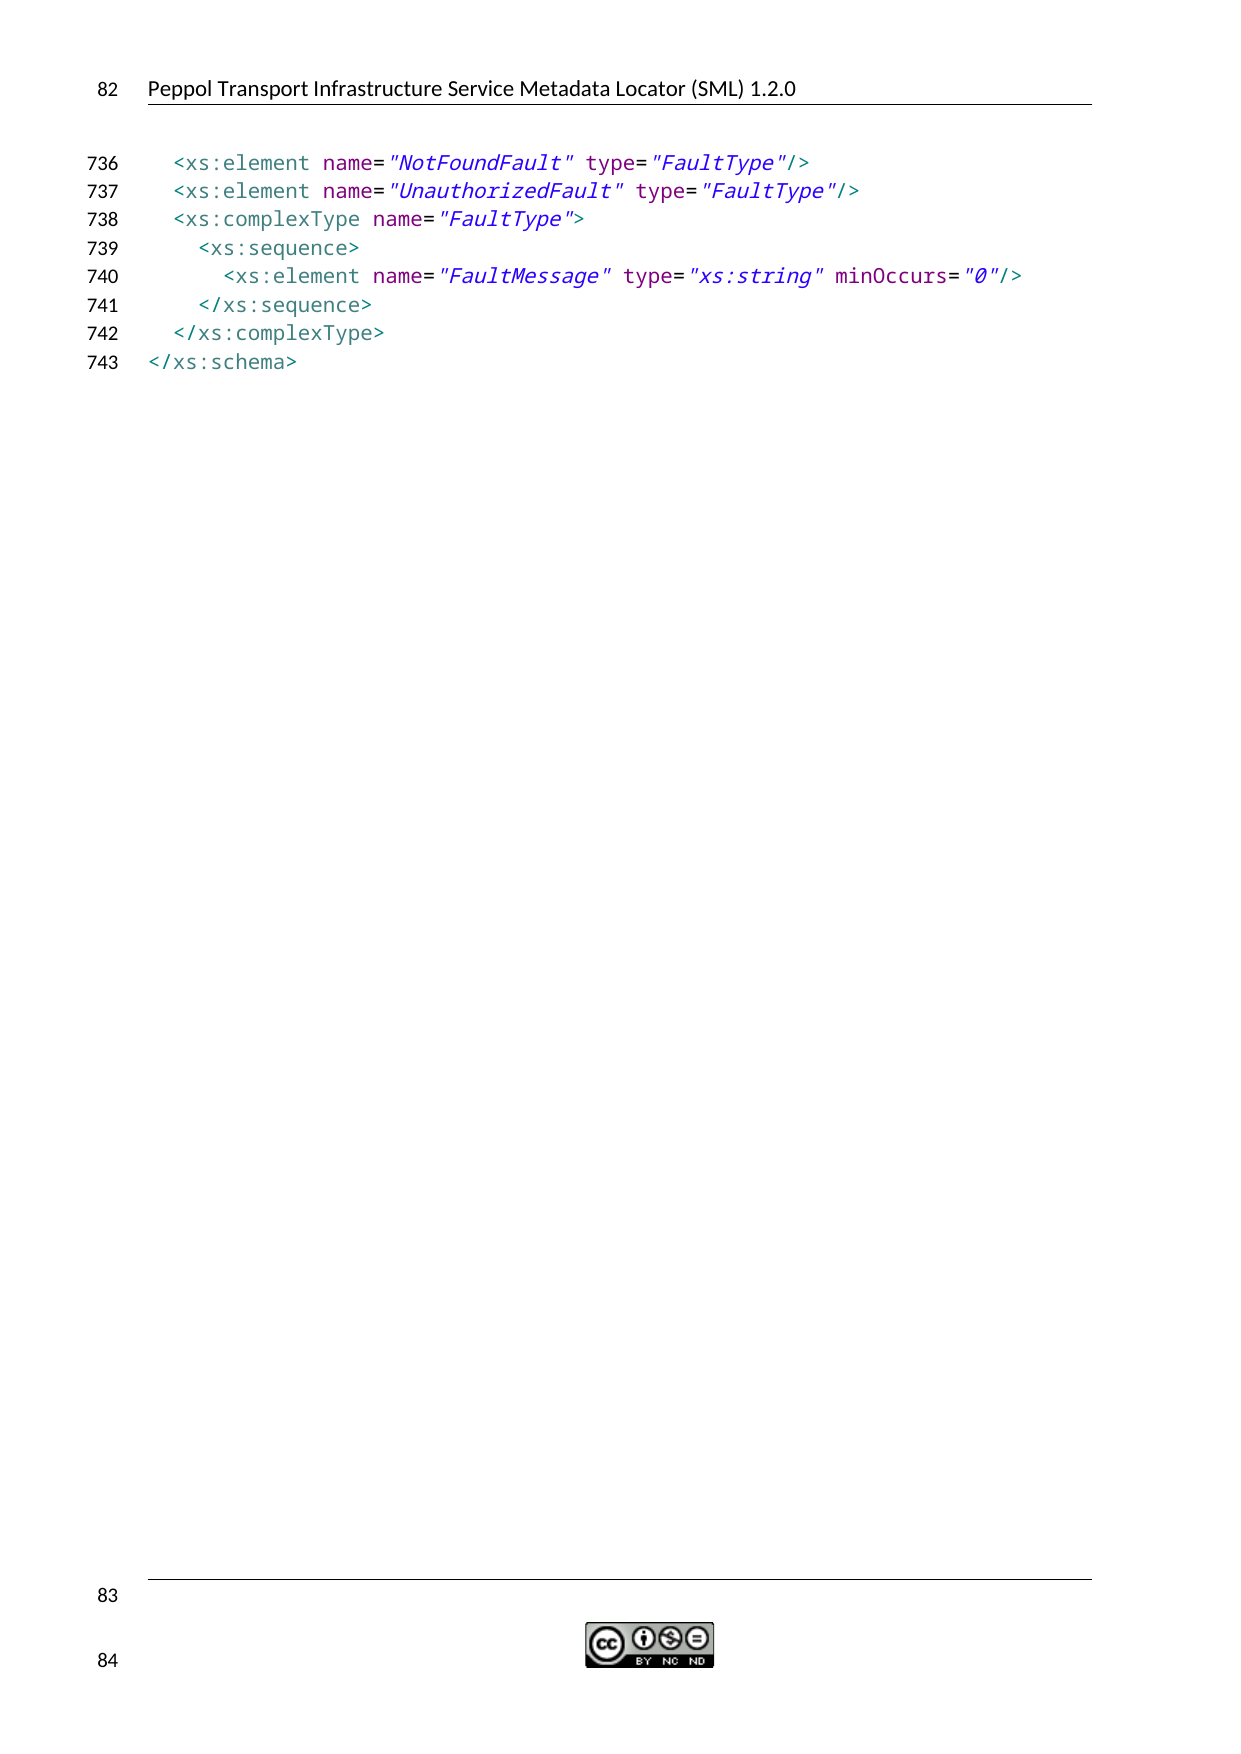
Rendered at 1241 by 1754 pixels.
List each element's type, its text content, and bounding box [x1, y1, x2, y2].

text <xs:sequence> [148, 233, 1092, 261]
text </xs:sequence> [148, 290, 1092, 318]
text </xs:complexType> [148, 318, 1092, 347]
text <xs:element name="FaultMessage" type="xs:string" minOccurs="0"/> [148, 261, 1092, 290]
picture [585, 1622, 715, 1668]
text <xs:element name="NotFoundFault" type="FaultType"/> [148, 148, 1092, 176]
text </xs:schema> [148, 347, 1092, 375]
text <xs:element name="UnauthorizedFault" type="FaultType"/> [148, 176, 1092, 204]
text <xs:complexType name="FaultType"> [148, 204, 1092, 233]
